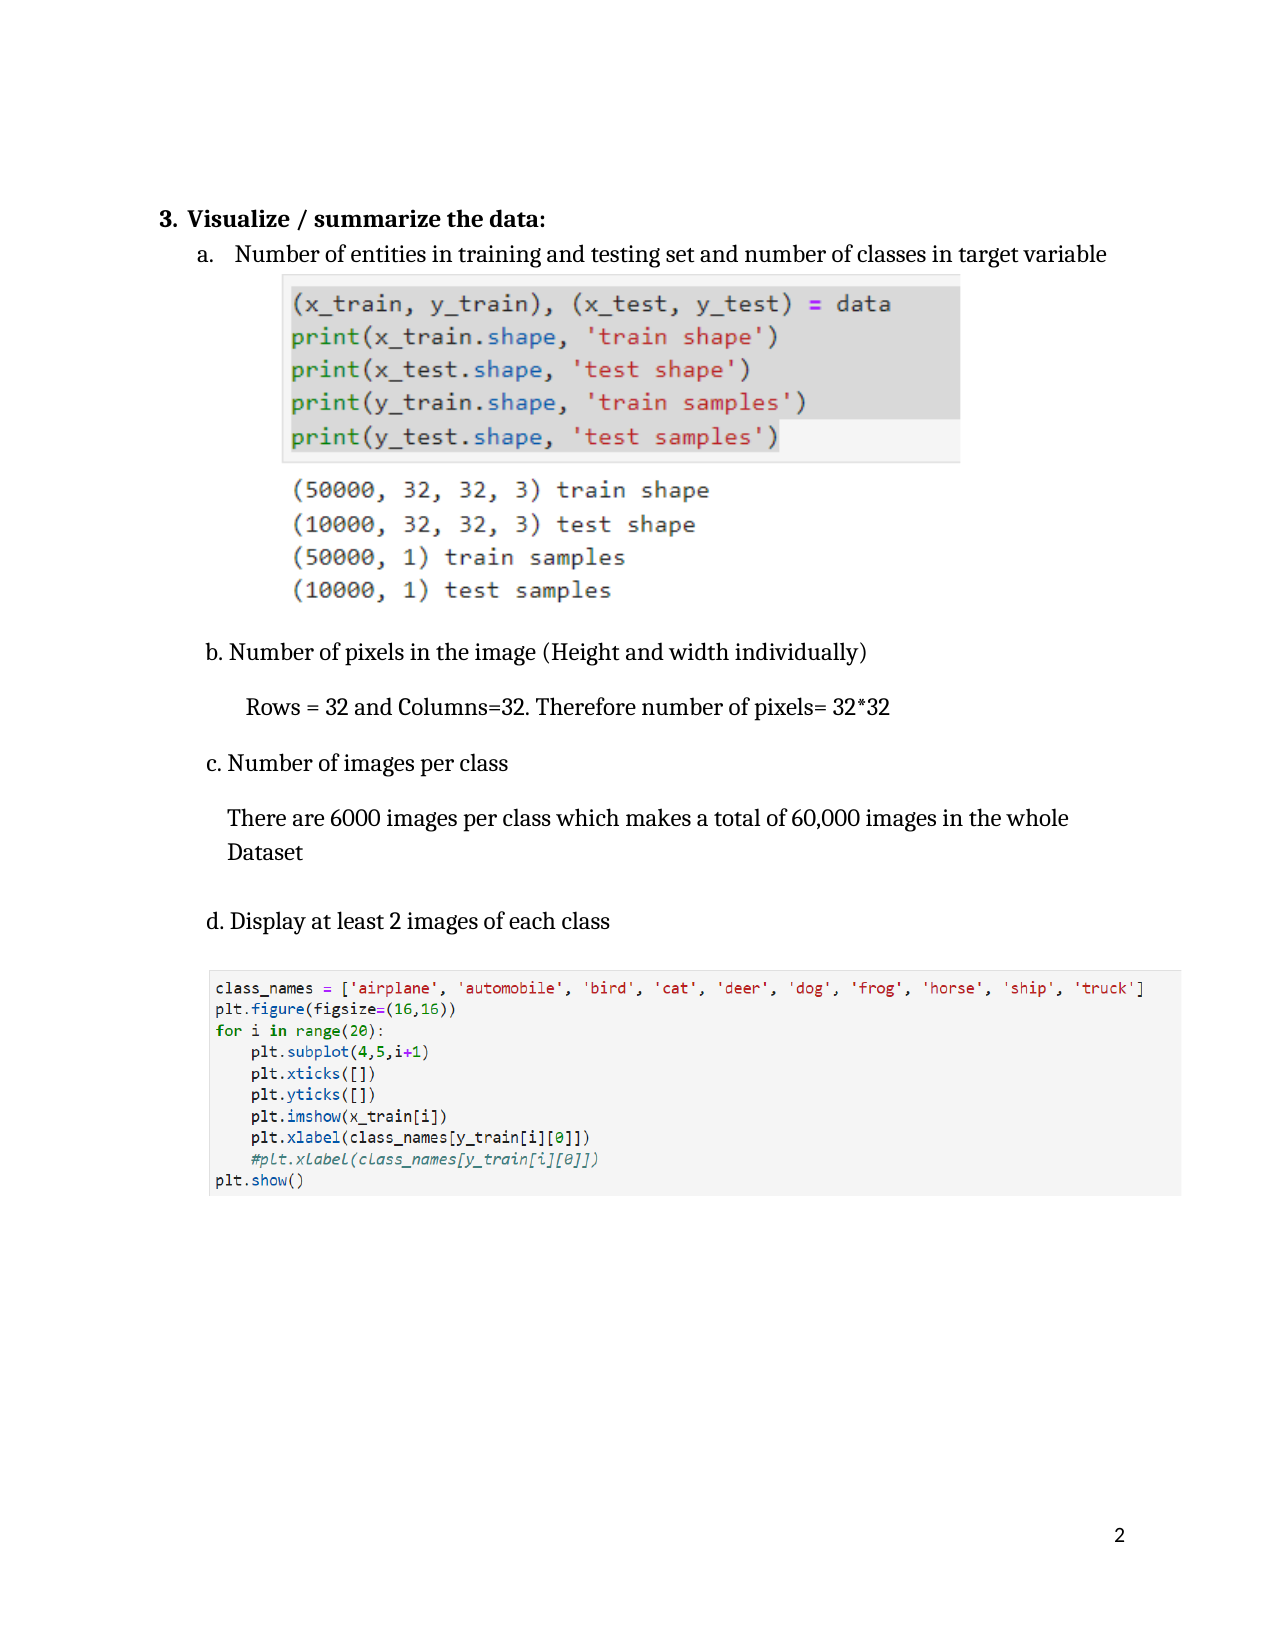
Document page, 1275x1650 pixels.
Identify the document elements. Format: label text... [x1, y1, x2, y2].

text Rows = 32 and Columns=32. Therefore number of pixels= 32*32 [234, 693, 1125, 722]
text b. Number of pixels in the image (Height and width individually) [150, 638, 1125, 667]
list Visualize / summarize the data: [159, 205, 1125, 234]
list Number of entities in training and testing set and number of classes in target variable [197, 240, 1125, 268]
text d. Display at least 2 images of each class [206, 907, 1125, 936]
picture [206, 962, 1182, 1196]
picture [279, 274, 961, 612]
text c. Number of images per class [206, 748, 1125, 777]
text There are 6000 images per class which makes a total of 60,000 images in the whole [150, 804, 1125, 833]
text Dataset [150, 838, 1125, 867]
